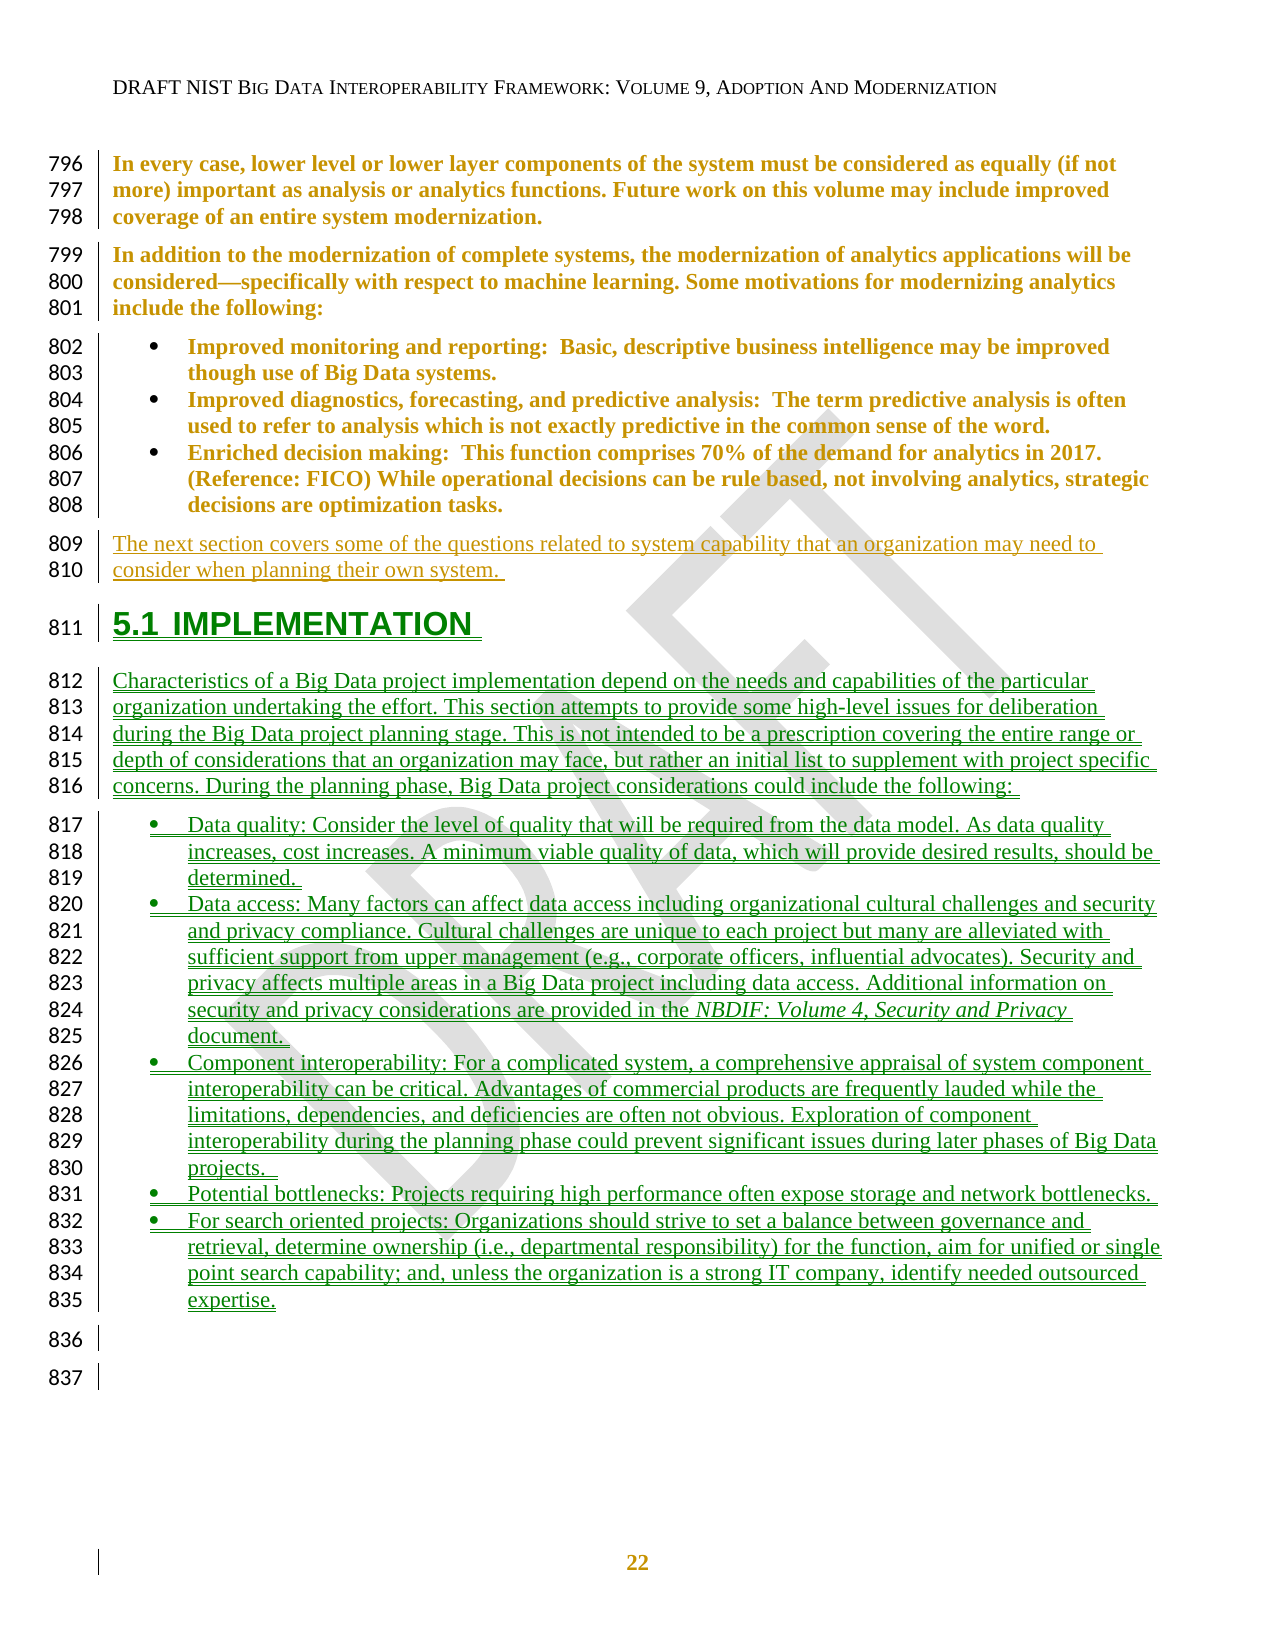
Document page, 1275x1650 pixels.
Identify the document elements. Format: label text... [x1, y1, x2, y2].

text In addition to the modernization of complete systems, the modernization of analytics applications will be considered—specifically with respect to machine learning. Some motivations for modernizing analytics include the following: [112, 242, 1162, 321]
text In every case, lower level or lower layer components of the system must be considered as equally (if not more) important as analysis or analytics functions. Future work on this volume may include improved coverage of an entire system modernization. [112, 150, 1162, 229]
list Improved monitoring and reporting: Basic, descriptive business intelligence may be improved though use of Big Data systems. [150, 333, 1162, 386]
list Enriched decision making: This function comprises 70% of the demand for analytics in 2017. (Reference: FICO) While operational decisions can be rule based, not involving analytics, strategic decisions are optimization tasks. [150, 438, 1162, 518]
list Improved diagnostics, forecasting, and predictive analysis: The term predictive analysis is often used to refer to analysis which is not exactly predictive in the common sense of the word. [150, 386, 1162, 438]
